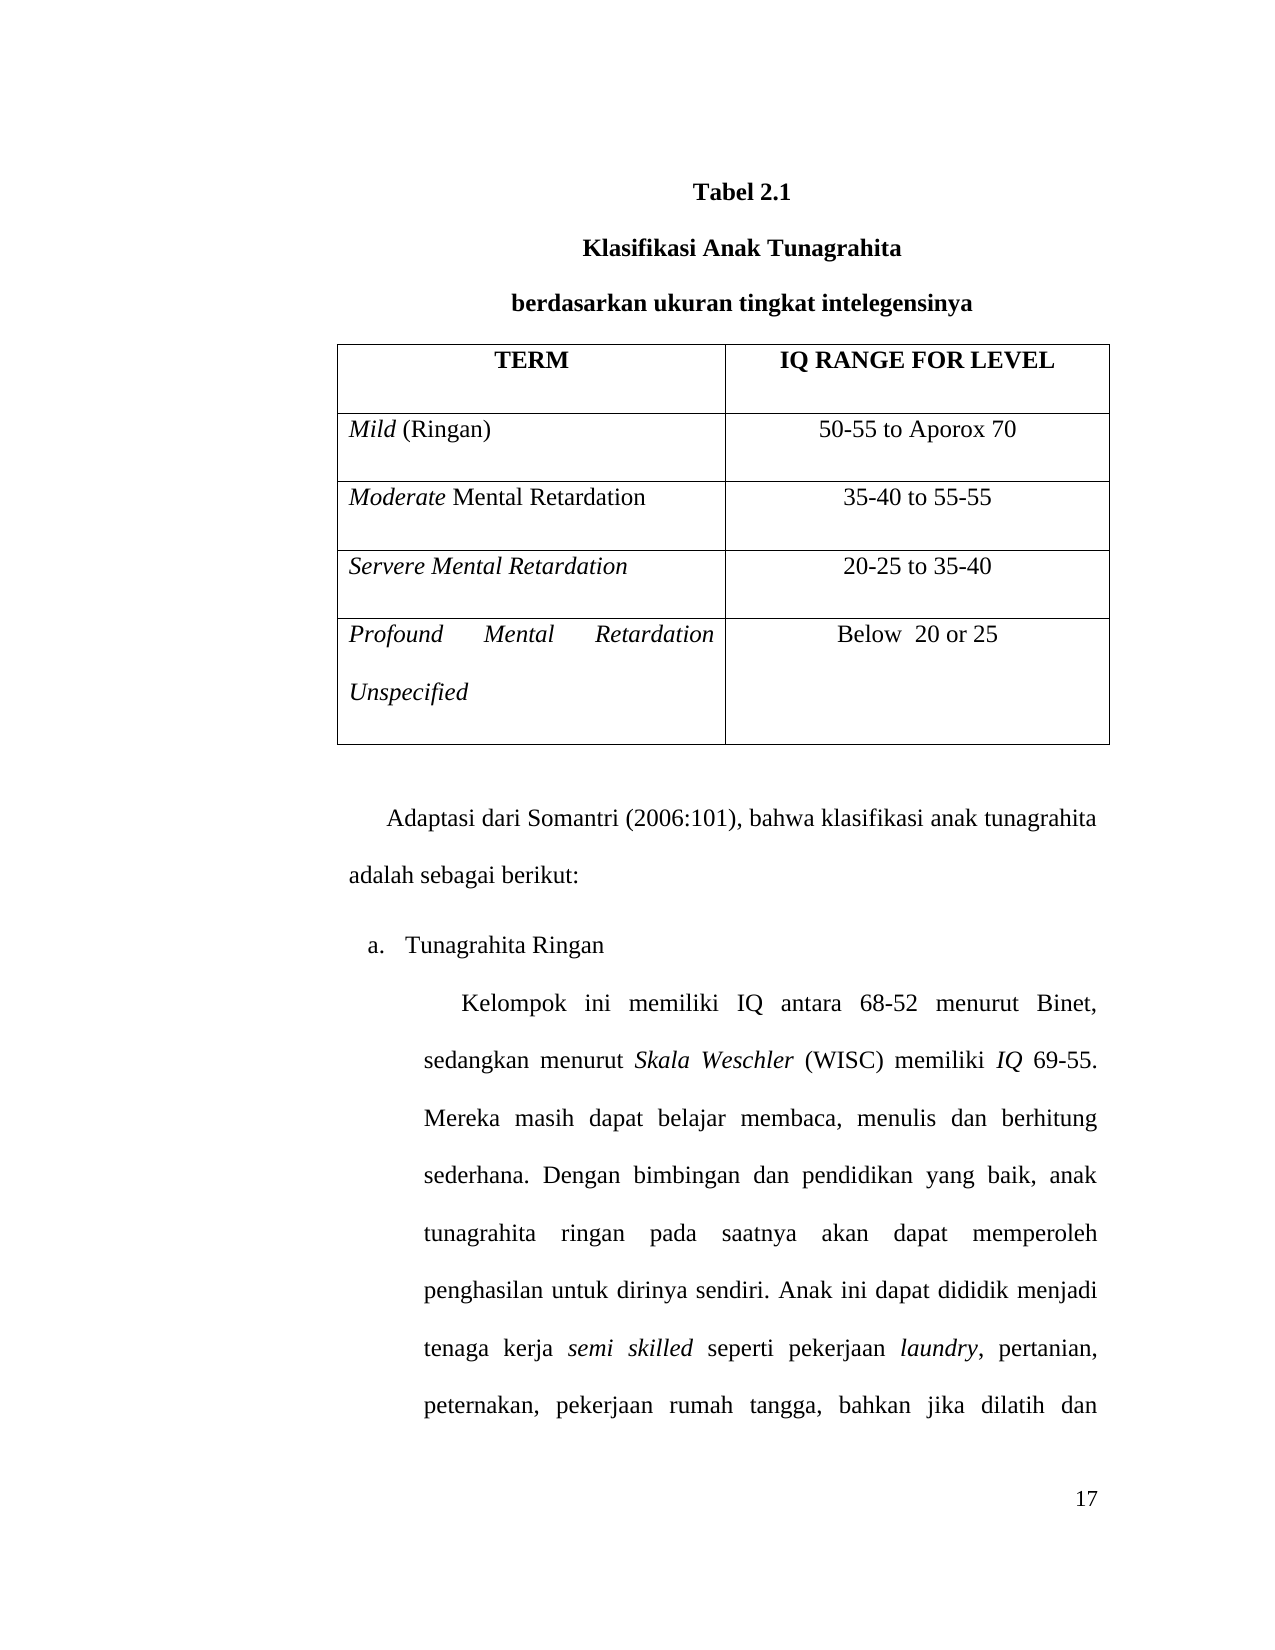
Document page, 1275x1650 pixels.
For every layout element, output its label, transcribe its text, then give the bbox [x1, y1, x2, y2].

table_cell 35-40 to 55-55 [726, 482, 1109, 550]
list Tunagrahita Ringan [367, 930, 1098, 959]
table_cell Mild (Ringan) [338, 414, 725, 481]
table_cell Servere Mental Retardation [338, 551, 725, 618]
table_header TERM [338, 345, 725, 413]
table_cell 20-25 to 35-40 [726, 551, 1109, 618]
table_cell Below 20 or 25 [726, 619, 1109, 744]
table_cell Moderate Mental Retardation [338, 482, 725, 550]
text Adaptasi dari Somantri (2006:101), bahwa klasifikasi anak tunagrahita adalah sebagai berikut: [349, 803, 1098, 889]
table_header IQ RANGE FOR LEVEL [726, 345, 1109, 413]
text berdasarkan ukuran tingkat intelegensinya [349, 288, 1098, 317]
table_cell 50-55 to Aporox 70 [726, 414, 1109, 481]
text Klasifikasi Anak Tunagrahita [349, 233, 1098, 262]
text Tabel 2.1 [349, 177, 1098, 206]
table_cell Profound Mental Retardation Unspecified [338, 619, 725, 744]
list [424, 988, 1098, 1419]
